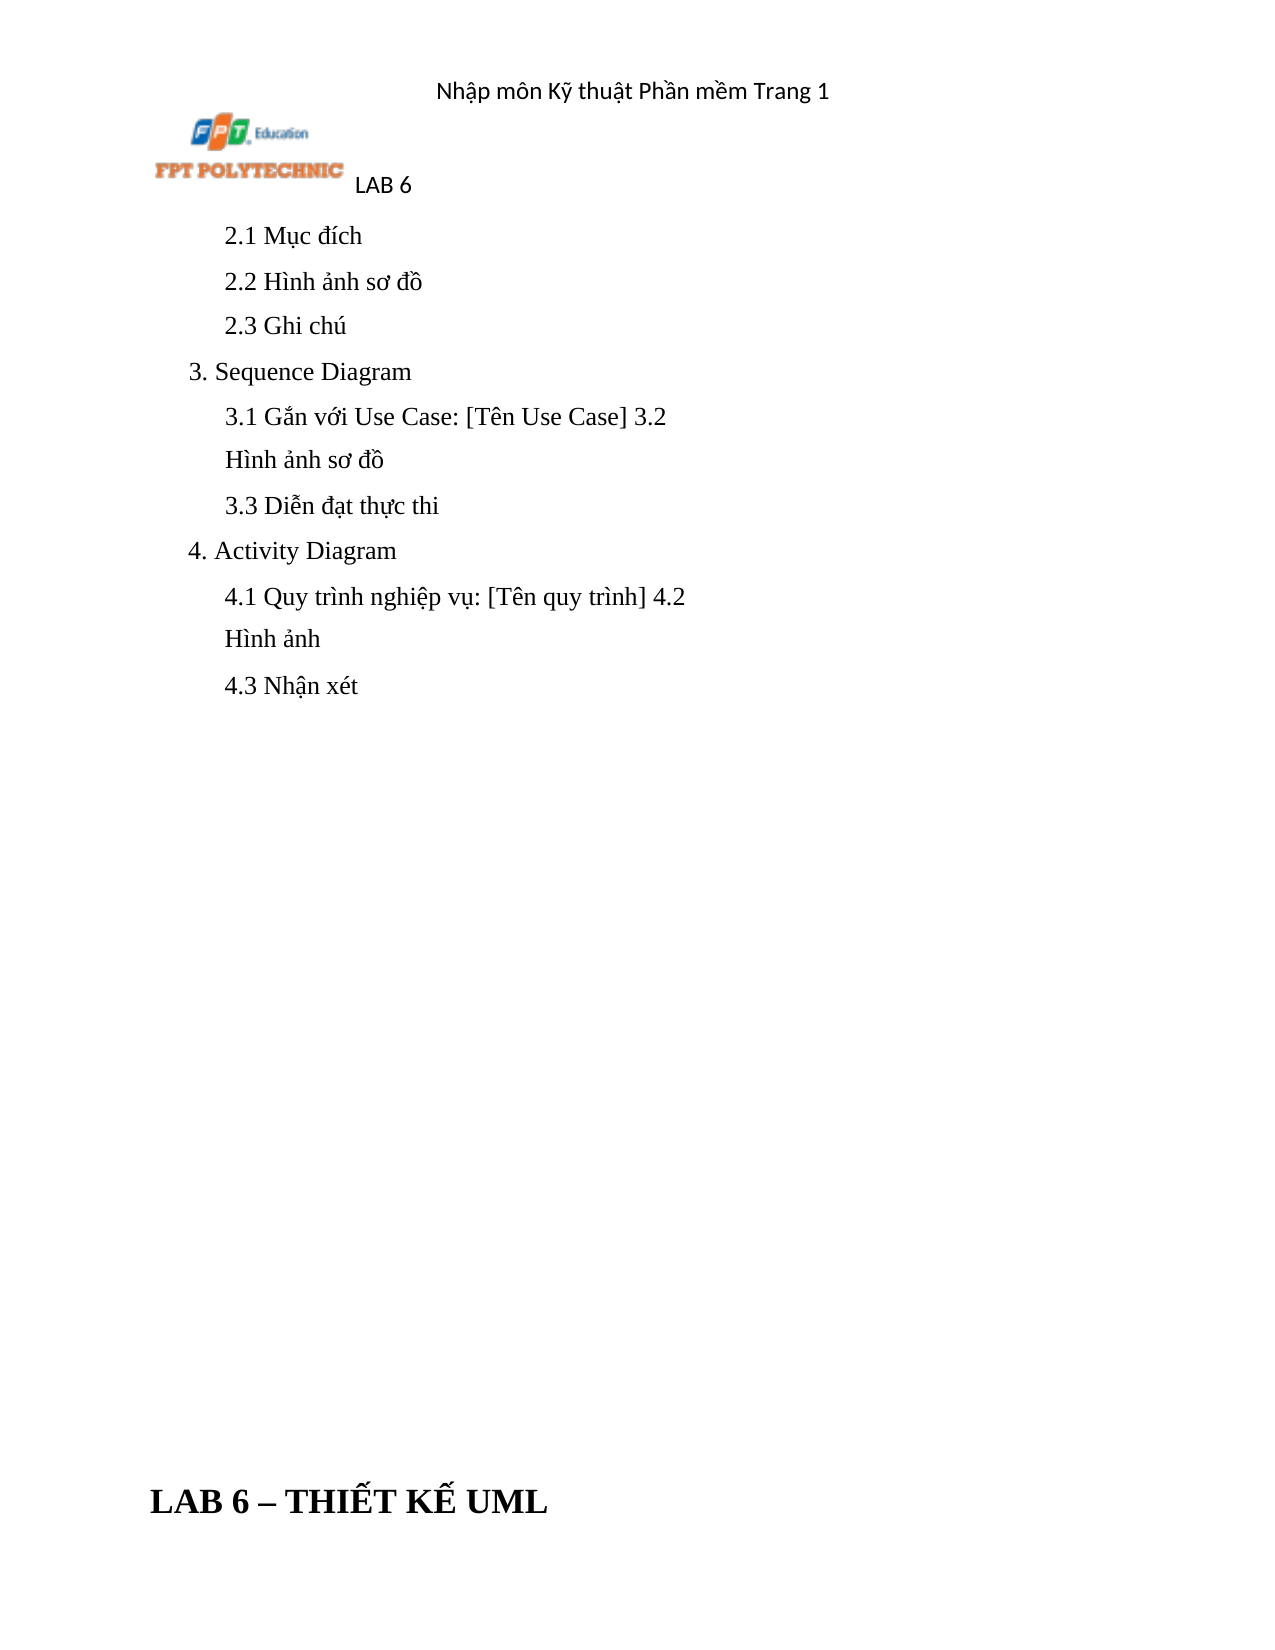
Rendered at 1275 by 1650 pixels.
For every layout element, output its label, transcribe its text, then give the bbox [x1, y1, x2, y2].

text 3.1 Gắn với Use Case: [Tên Use Case] 3.2 Hình ảnh sơ đồ [225, 401, 676, 474]
text 2.1 Mục đích [224, 220, 1115, 250]
text 4.3 Nhận xét [224, 670, 1115, 700]
text 2.2 Hình ảnh sơ đồ [224, 266, 1115, 296]
subtitle LAB 6 – THIẾT KẾ UML [150, 1480, 1115, 1521]
text 3. Sequence Diagram [188, 356, 1115, 386]
text 3.3 Diễn đạt thực thi [225, 490, 1115, 520]
text Nhập môn Kỹ thuật Phần mềm Trang 1 [150, 75, 1115, 106]
text LAB 6 [150, 106, 1115, 199]
picture [150, 105, 350, 193]
text 4.1 Quy trình nghiệp vụ: [Tên quy trình] 4.2 Hình ảnh [224, 581, 696, 653]
text 4. Activity Diagram [188, 535, 1115, 565]
text 2.3 Ghi chú [224, 310, 1115, 340]
